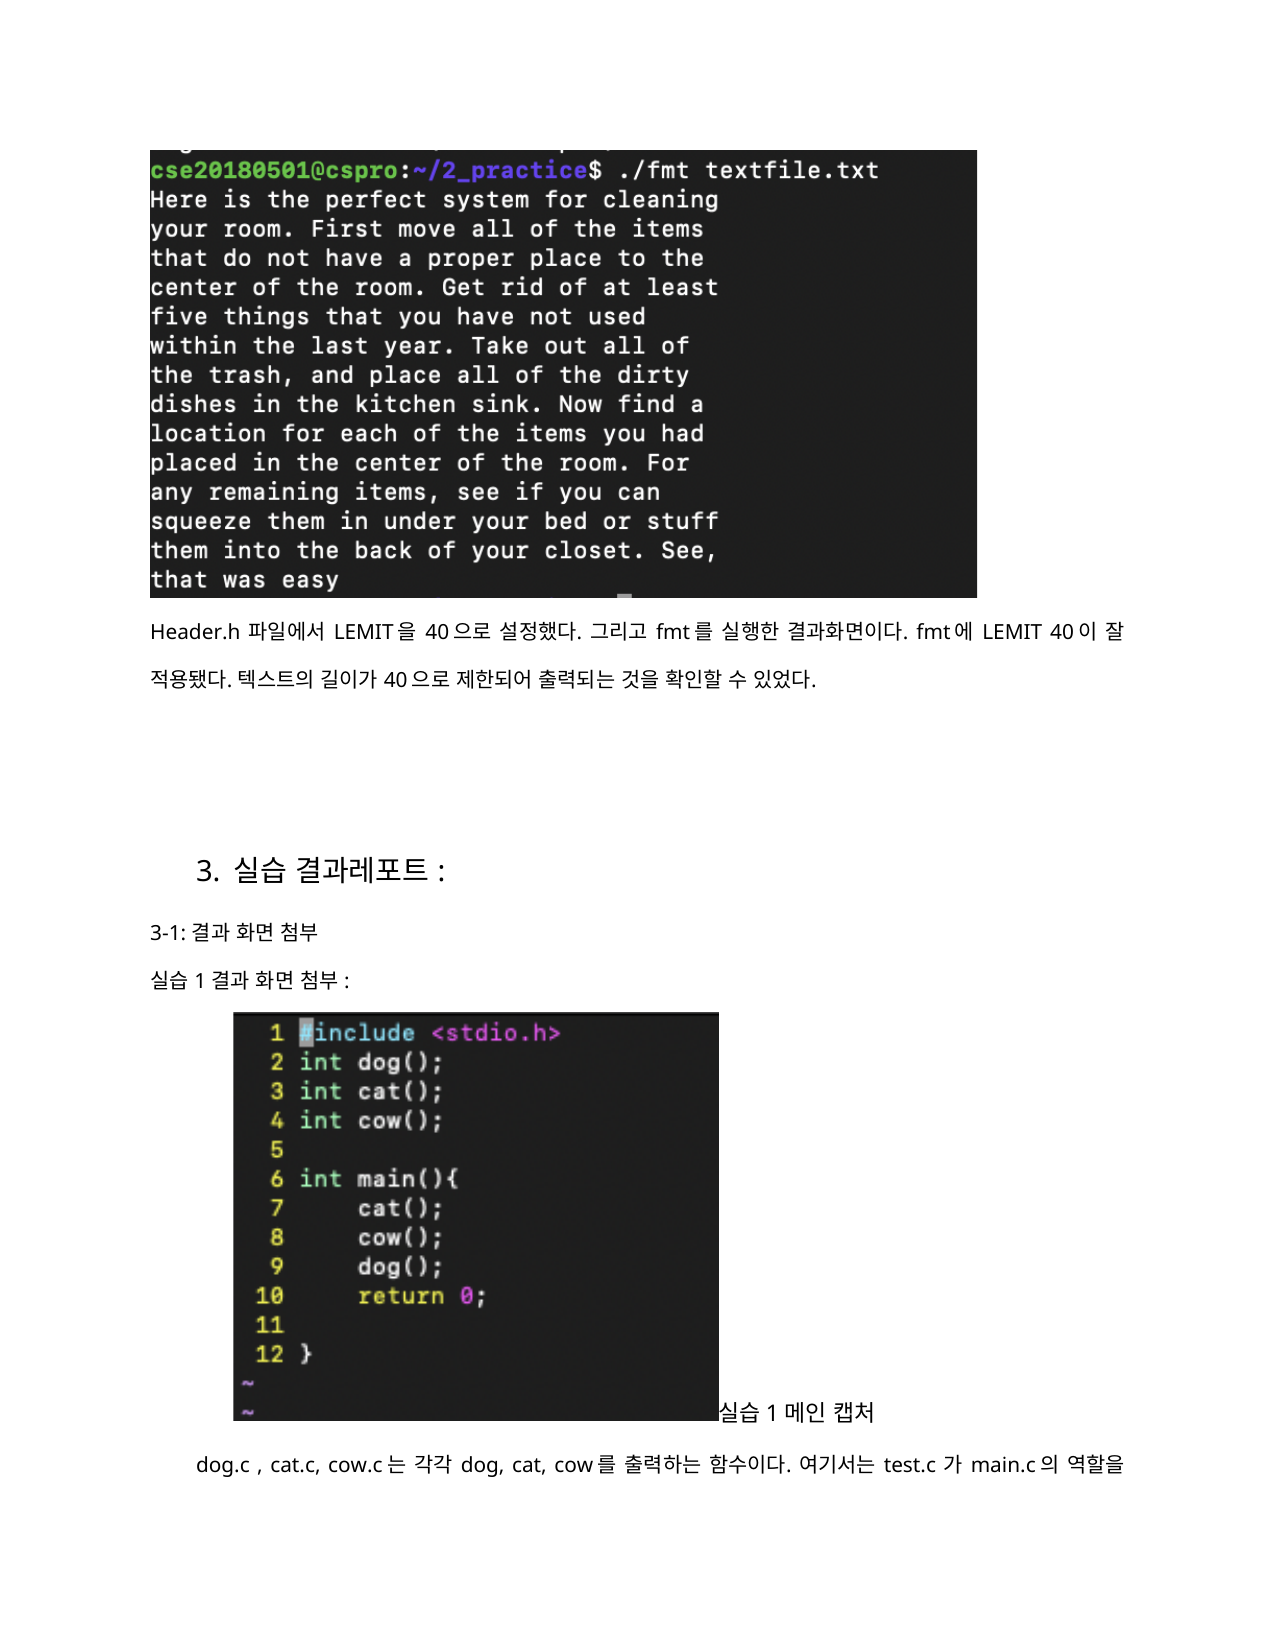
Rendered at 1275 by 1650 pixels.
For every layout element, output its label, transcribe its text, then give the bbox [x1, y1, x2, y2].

text Header.h 파일에서 LEMIT을 40으로 설정했다. 그리고 fmt를 실행한 결과화면이다. fmt에 LEMIT 40이 잘 적용됐다. 텍스트의 길이가 40으로 제한되어 출력되는 것을 확인할 수 있었다. [150, 615, 1125, 694]
text 실습 1 결과 화면 첨부 : [150, 964, 1125, 994]
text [196, 1448, 1125, 1478]
text 3-1: 결과 화면 첨부 [150, 916, 1125, 946]
picture [150, 150, 978, 598]
list 실습 결과레포트 : [196, 848, 1125, 890]
picture [233, 1012, 719, 1421]
